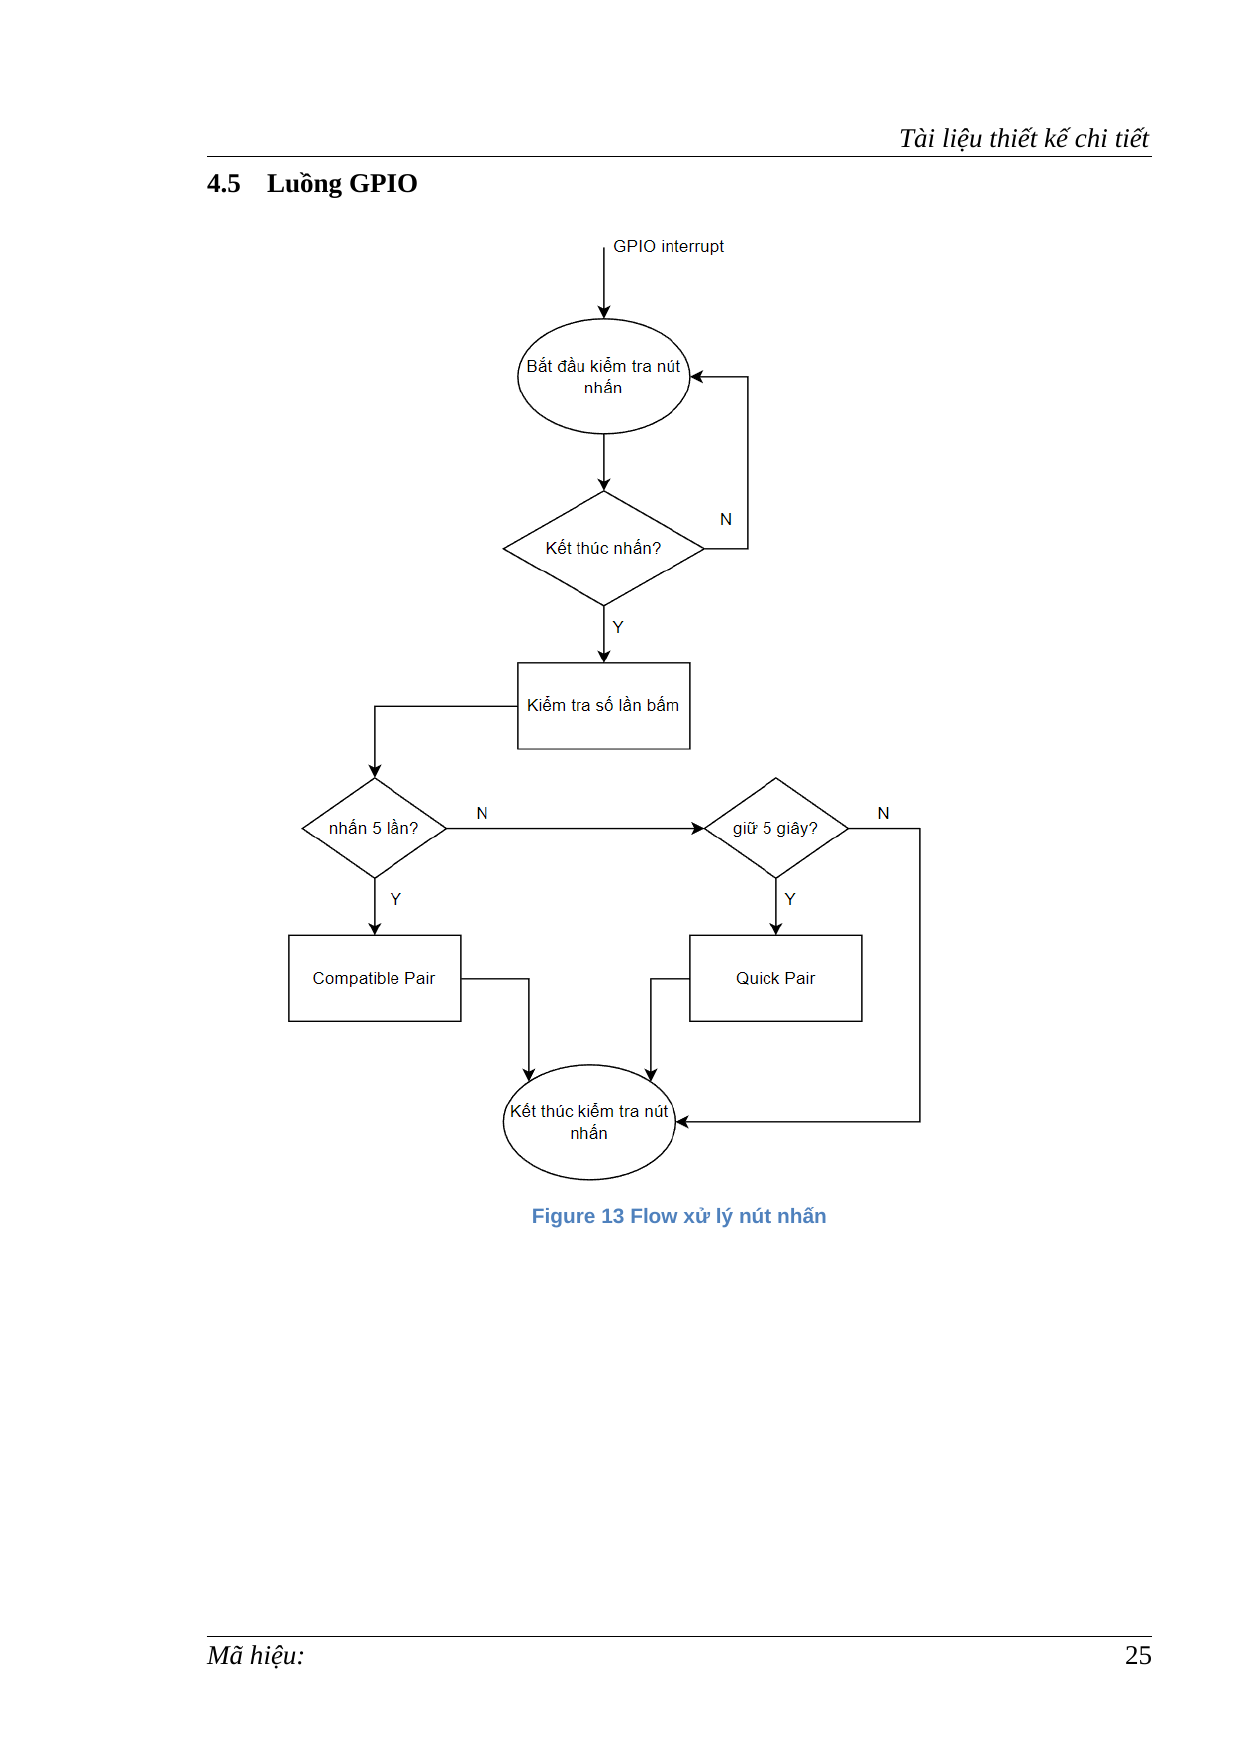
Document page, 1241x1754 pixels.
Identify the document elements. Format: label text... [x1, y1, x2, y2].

subtitle Luồng GPIO [207, 167, 1152, 198]
picture [206, 216, 952, 1194]
text Figure 13 Flow xử lý nút nhấn [207, 1204, 1152, 1228]
